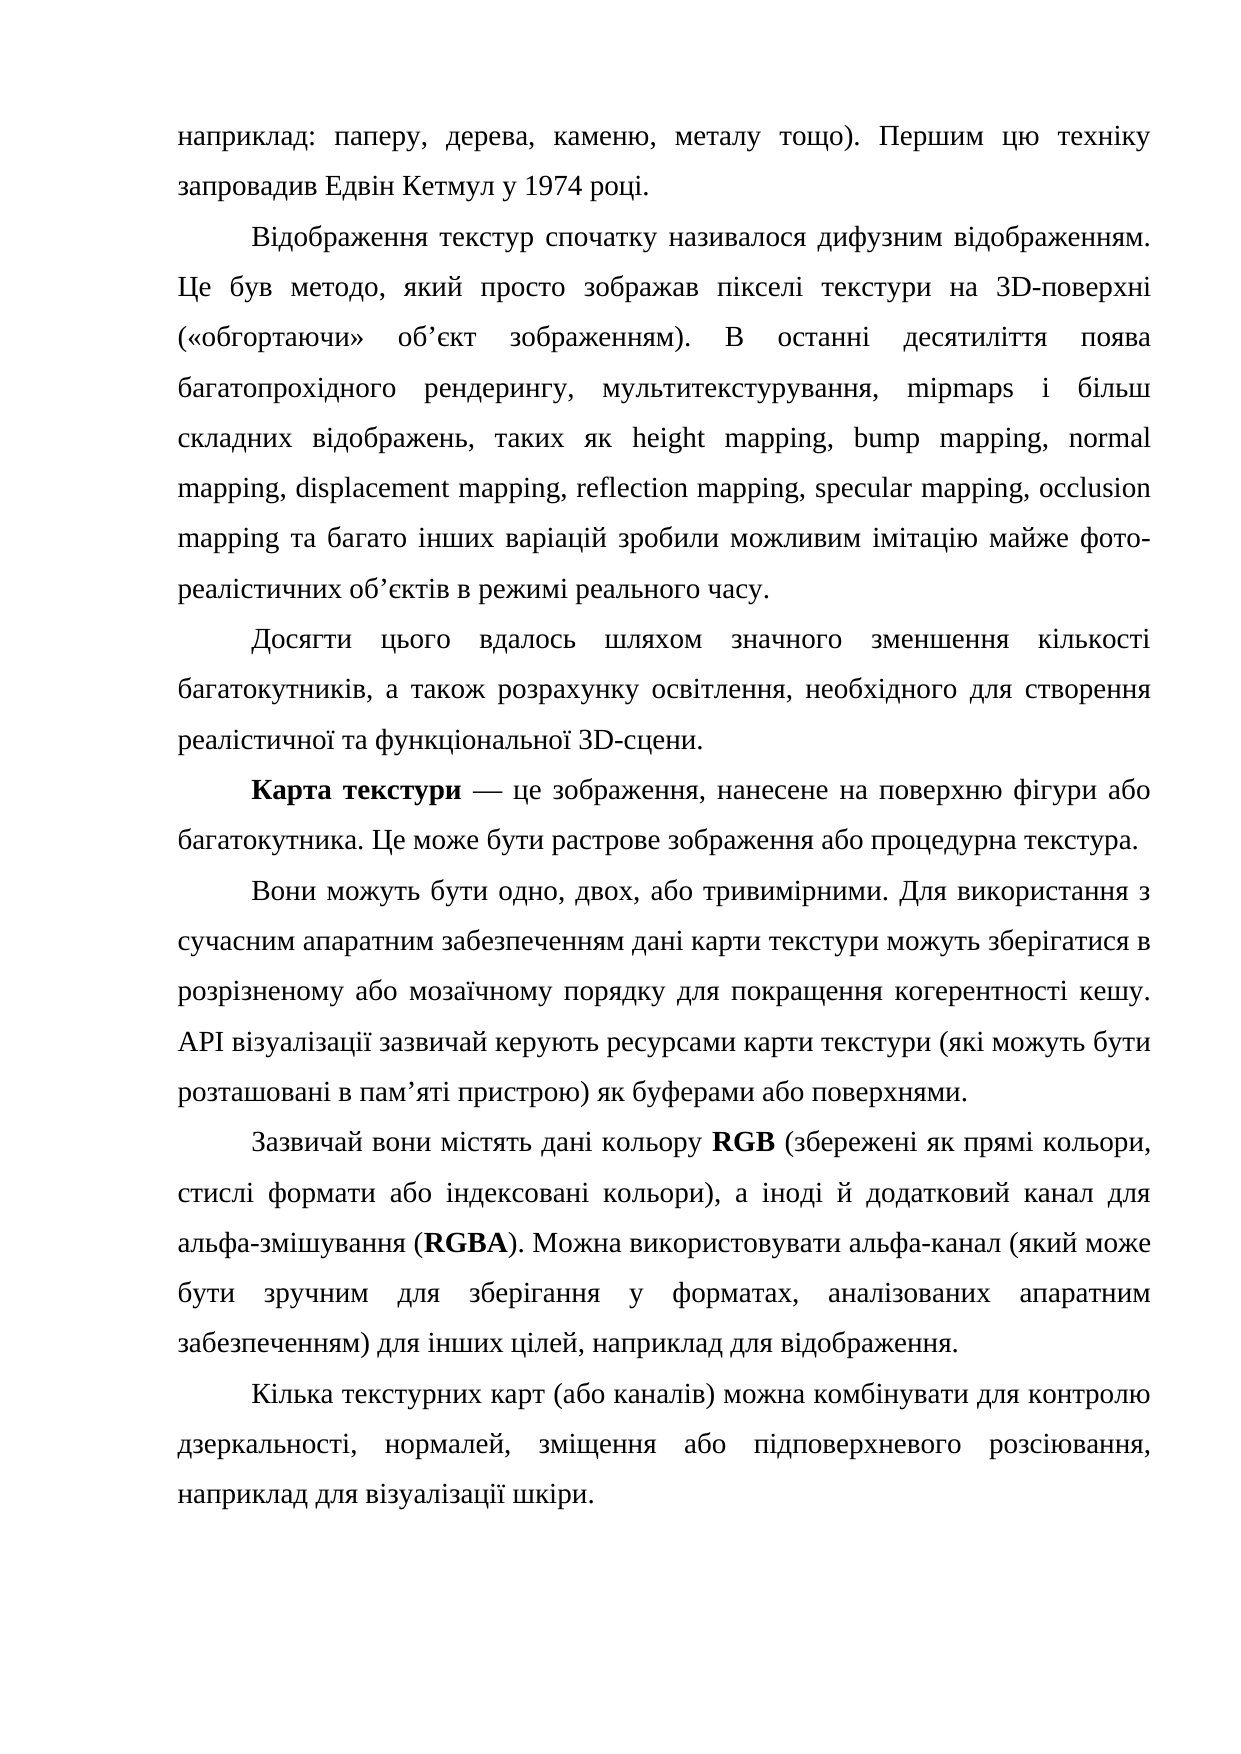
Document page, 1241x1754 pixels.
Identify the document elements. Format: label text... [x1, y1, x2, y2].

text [177, 118, 1152, 202]
text Вони можуть бути одно, двох, або тривимірними. Для використання з сучасним апаратним забезпеченням дані карти текстури можуть зберігатися в розрізненому або мозаїчному порядку для покращення когерентності кешу. API візуалізації зазвичай керують ресурсами карти текстури (які можуть бути розташовані в пам’яті пристрою) як буферами або поверхнями. [177, 873, 1152, 1108]
text Досягти цього вдалось шляхом значного зменшення кількості багатокутників, а також розрахунку освітлення, необхідного для створення реалістичної та функціональної 3D-сцени. [177, 621, 1152, 755]
text Відображення текстур спочатку називалося дифузним відображенням. Це був методо, який просто зображав пікселі текстури на 3D-поверхні («обгортаючи» об’єкт зображенням). В останні десятиліття поява багатопрохідного рендерингу, мультитекстурування, mipmaps і більш складних відображень, таких як height mapping, bump mapping, normal mapping, displacement mapping, reflection mapping, specular mapping, occlusion mapping та багато інших варіацій зробили можливим імітацію майже фото-реалістичних об’єктів в режимі реального часу. [177, 219, 1152, 604]
text Карта текстури — це зображення, нанесене на поверхню фігури або багатокутника. Це може бути растрове зображення або процедурна текстура. [177, 772, 1152, 856]
text Кілька текстурних карт (або каналів) можна комбінувати для контролю дзеркальності, нормалей, зміщення або підповерхневого розсіювання, наприклад для візуалізації шкіри. [177, 1376, 1152, 1510]
text Зазвичай вони містять дані кольору RGB (збережені як прямі кольори, стислі формати або індексовані кольори), а іноді й додатковий канал для альфа-змішування (RGBA). Можна використовувати альфа-канал (який може бути зручним для зберігання у форматах, аналізованих апаратним забезпеченням) для інших цілей, наприклад для відображення. [177, 1124, 1152, 1359]
